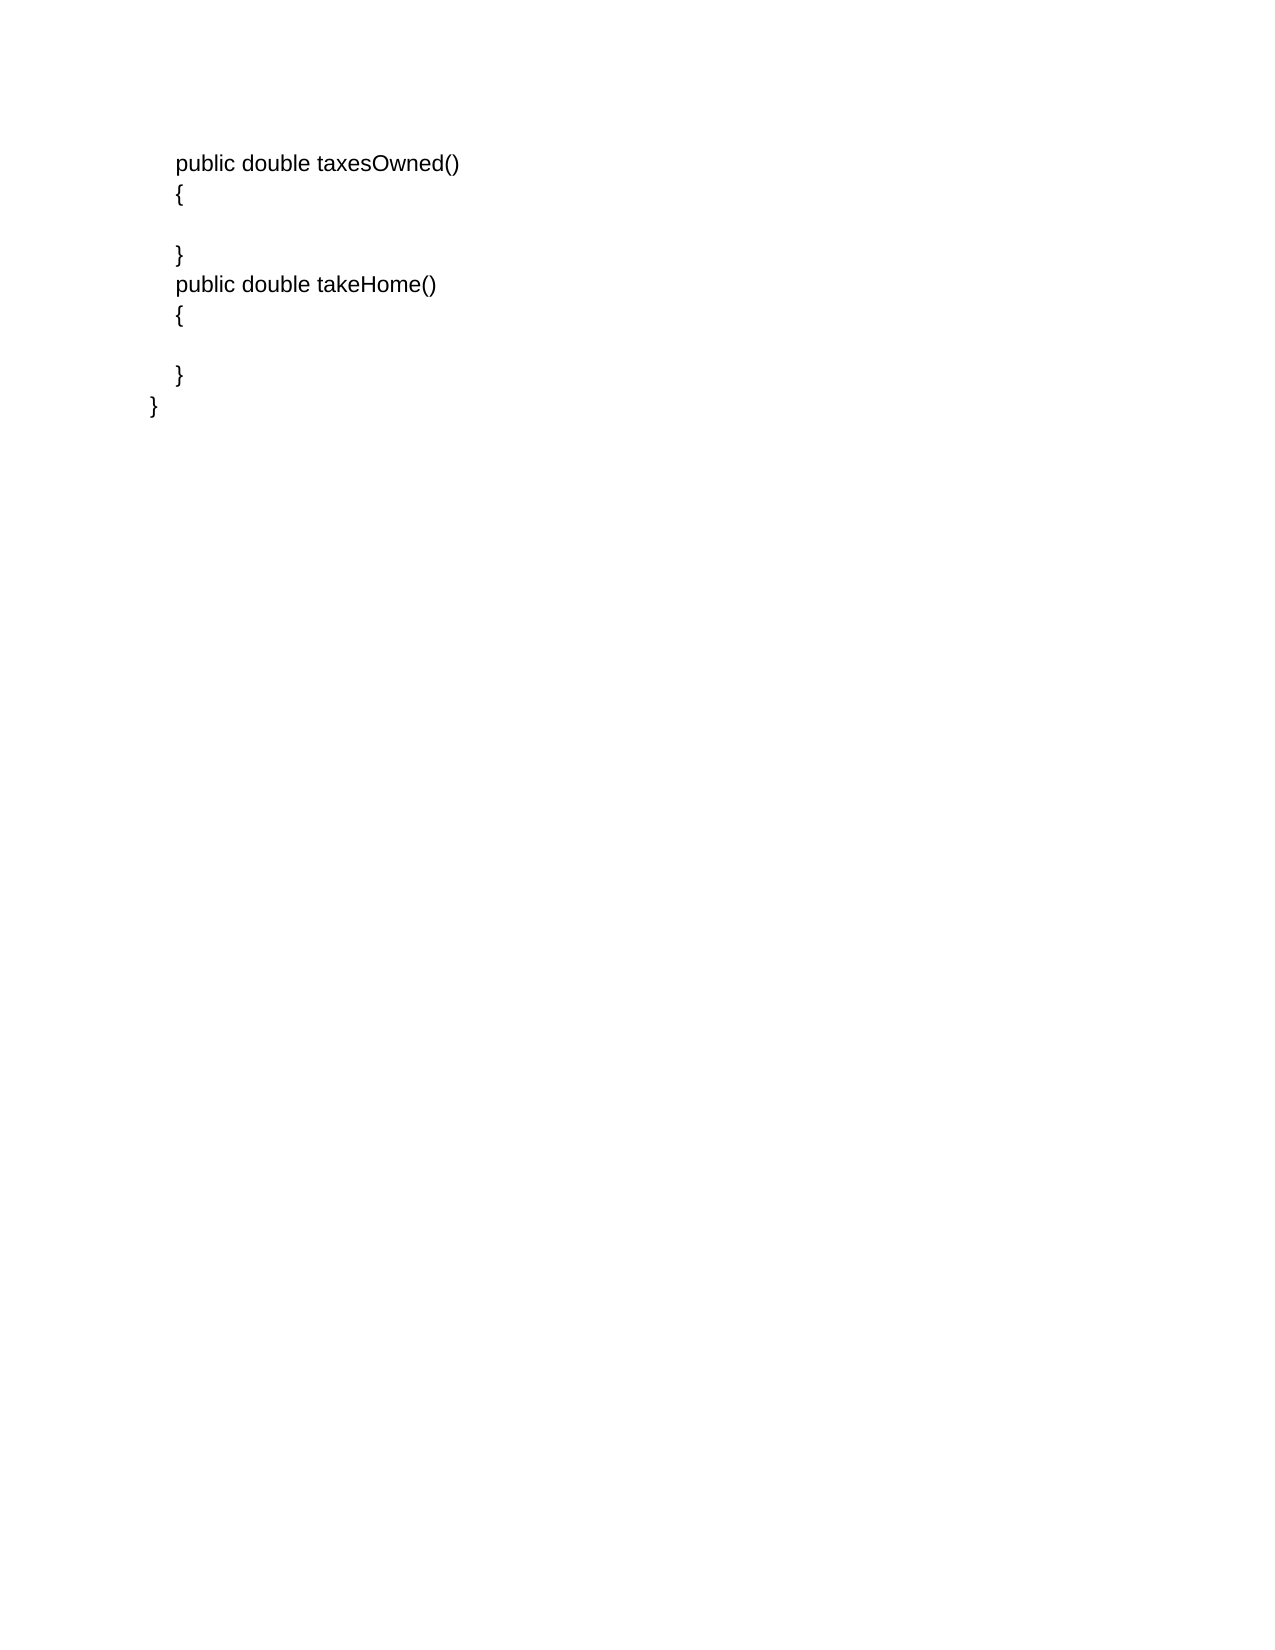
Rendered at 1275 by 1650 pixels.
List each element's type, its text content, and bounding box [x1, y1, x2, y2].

text } [150, 392, 1125, 418]
text { [150, 301, 1125, 327]
text { [150, 180, 1125, 207]
text public double takeHome() [150, 271, 1125, 297]
text public double taxesOwned() [150, 150, 1125, 176]
text } [150, 241, 1125, 267]
text } [150, 361, 1125, 388]
